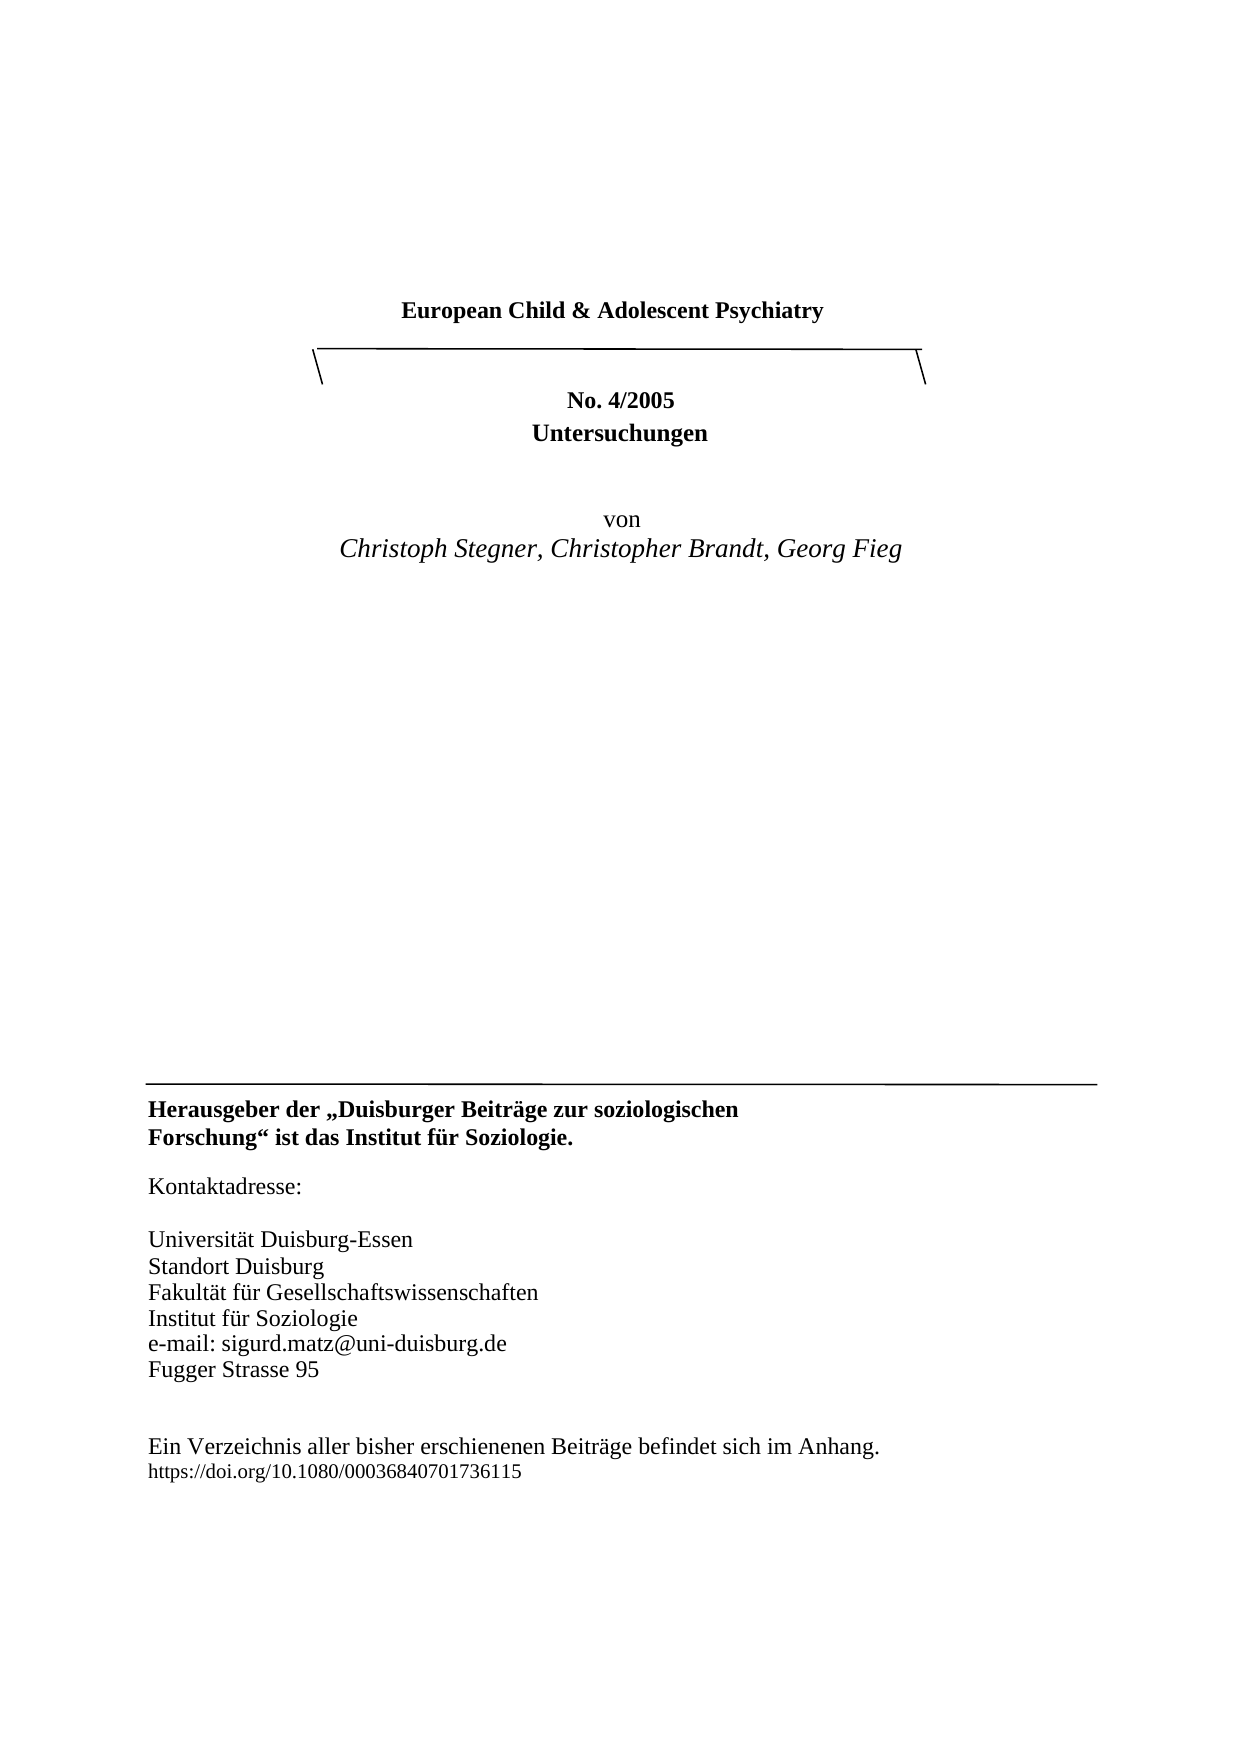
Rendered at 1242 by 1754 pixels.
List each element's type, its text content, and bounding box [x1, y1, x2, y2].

text e-mail: sigurd.matz@uni-duisburg.de [148, 1332, 1092, 1357]
text Herausgeber der „Duisburger Beiträge zur soziologischen Forschung“ ist das Institut für Soziologie. [148, 1096, 837, 1150]
text Untersuchungen [148, 418, 1092, 446]
text von [148, 504, 1096, 533]
text European Child & Adolescent Psychiatry [148, 297, 1077, 324]
text Universität Duisburg-Essen [148, 1225, 1092, 1253]
text Standort Duisburg [148, 1253, 1092, 1280]
text No. 4/2005 [148, 386, 1094, 414]
text Fakultät für Gesellschaftswissenschaften [148, 1280, 1092, 1306]
text Fugger Strasse 95 [148, 1357, 443, 1383]
text Kontaktadresse: [148, 1172, 1092, 1199]
text Institut für Soziologie [148, 1306, 1092, 1332]
text Christoph Stegner, Christopher Brandt, Georg Fieg [148, 533, 1094, 564]
text https://doi.org/10.1080/00036840701736115 [148, 1459, 1092, 1483]
text Ein Verzeichnis aller bisher erschienenen Beiträge befindet sich im Anhang. [148, 1432, 1092, 1459]
